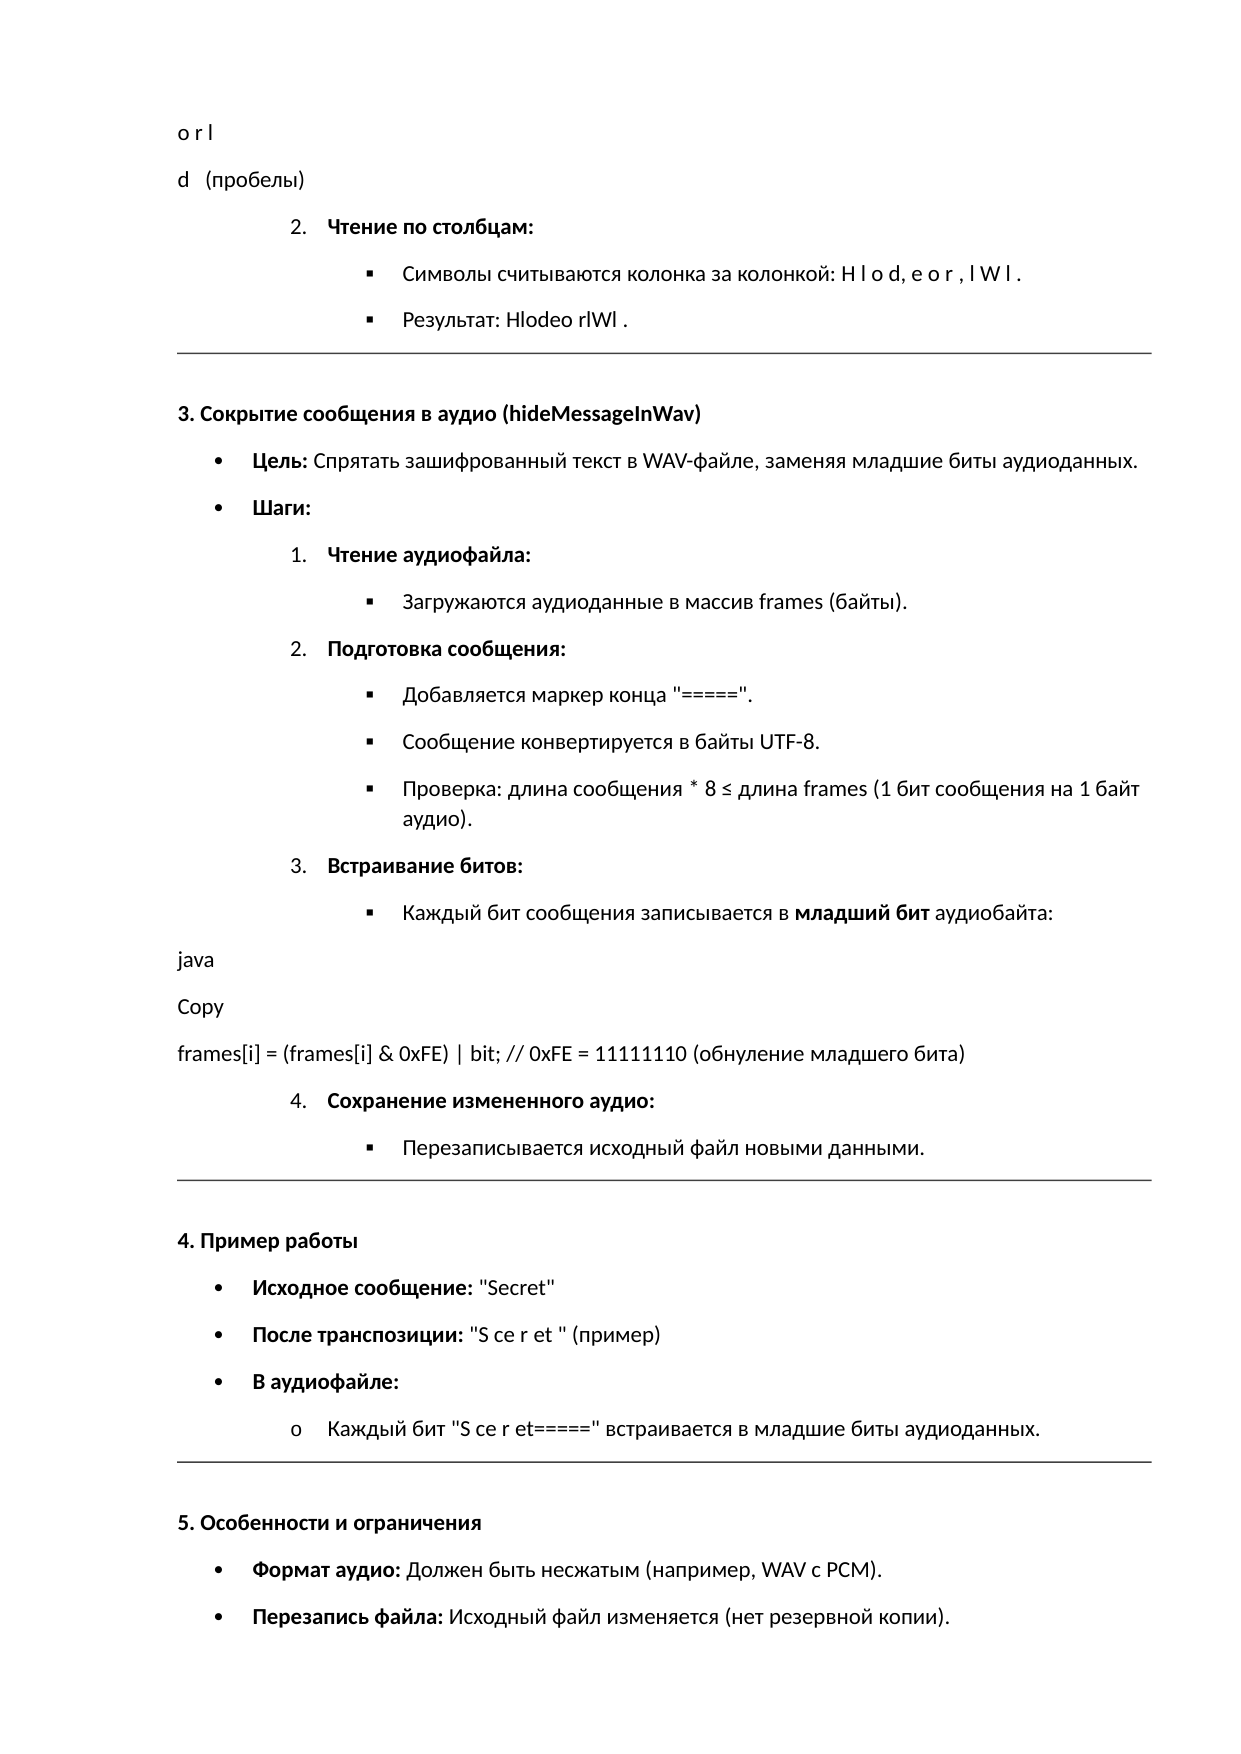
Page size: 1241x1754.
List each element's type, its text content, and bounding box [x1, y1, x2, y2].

list Перезаписывается исходный файл новыми данными. [365, 1133, 1152, 1161]
list Встраивание битов: [290, 851, 1152, 879]
list Чтение аудиофайла: [290, 540, 1152, 568]
list Проверка: длина сообщения * 8 ≤ длина frames (1 бит сообщения на 1 байт аудио). [365, 774, 1152, 833]
text java [177, 945, 1152, 973]
list Загружаются аудиоданные в массив frames (байты). [365, 587, 1152, 615]
text d (пробелы) [177, 165, 1152, 193]
list После транспозиции: "S ce r et " (пример) [215, 1320, 1152, 1348]
list Результат: Hlodeo rlWl . [365, 306, 1152, 334]
list Формат аудио: Должен быть несжатым (например, WAV с PCM). [215, 1555, 1152, 1583]
list Подготовка сообщения: [290, 634, 1152, 662]
list Сообщение конвертируется в байты UTF-8. [365, 727, 1152, 756]
text 4. Пример работы [177, 1226, 1152, 1254]
list Каждый бит "S ce r et=====" встраивается в младшие биты аудиоданных. [290, 1414, 1152, 1442]
text frames[i] = (frames[i] & 0xFE) | bit; // 0xFE = 11111110 (обнуление младшего бита) [177, 1039, 1152, 1067]
text o r l [177, 118, 1152, 146]
list Добавляется маркер конца "=====". [365, 681, 1152, 709]
list Символы считываются колонка за колонкой: H l o d, e o r , l W l . [365, 259, 1152, 287]
text 5. Особенности и ограничения [177, 1508, 1152, 1536]
list Сохранение измененного аудио: [290, 1086, 1152, 1114]
list В аудиофайле: [215, 1367, 1152, 1395]
text 3. Сокрытие сообщения в аудио (hideMessageInWav) [177, 399, 1152, 427]
text Copy [177, 992, 1152, 1020]
list Чтение по столбцам: [290, 212, 1152, 240]
list Шаги: [215, 493, 1152, 521]
list Цель: Спрятать зашифрованный текст в WAV-файле, заменяя младшие биты аудиоданных. [215, 446, 1152, 474]
list Исходное сообщение: "Secret" [215, 1273, 1152, 1301]
list Каждый бит сообщения записывается в младший бит аудиобайта: [365, 898, 1152, 926]
list Перезапись файла: Исходный файл изменяется (нет резервной копии). [215, 1602, 1152, 1630]
